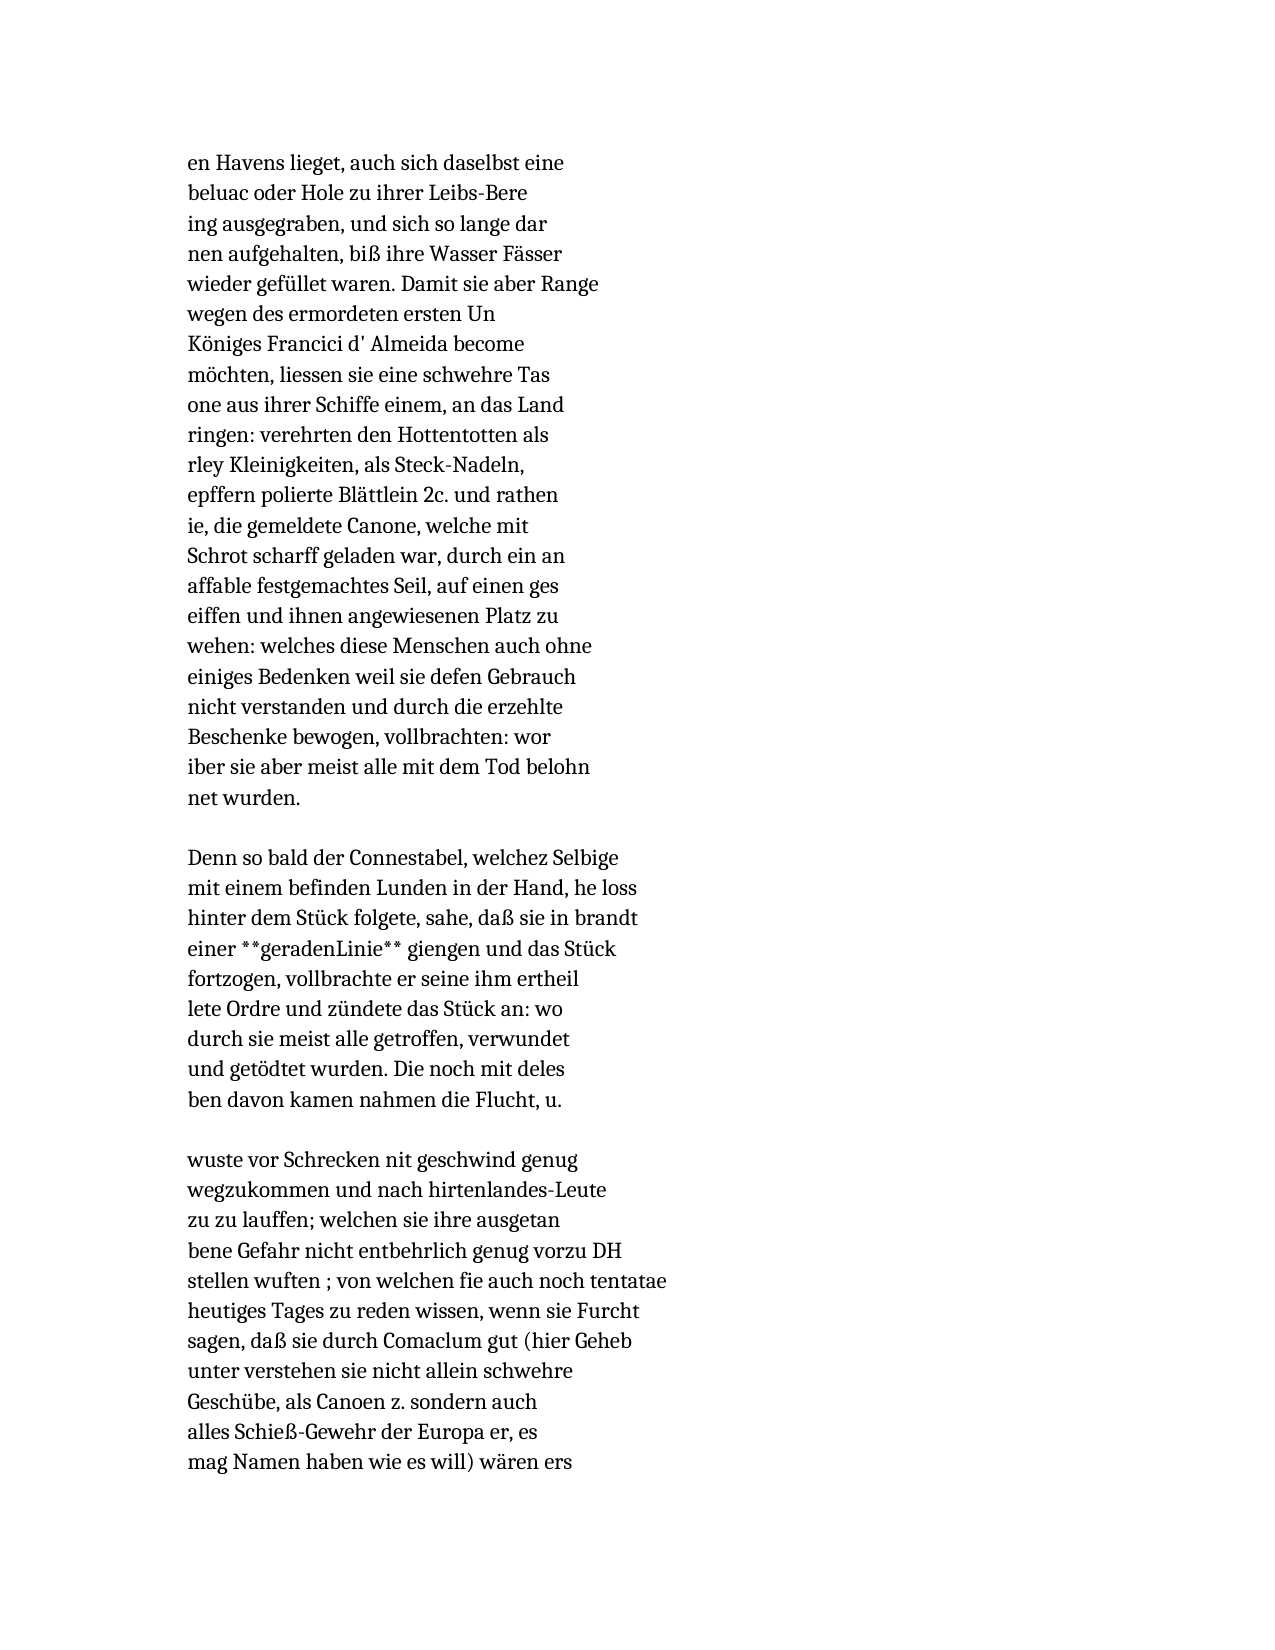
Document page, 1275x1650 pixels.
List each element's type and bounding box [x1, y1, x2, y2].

text [187, 150, 1087, 1475]
